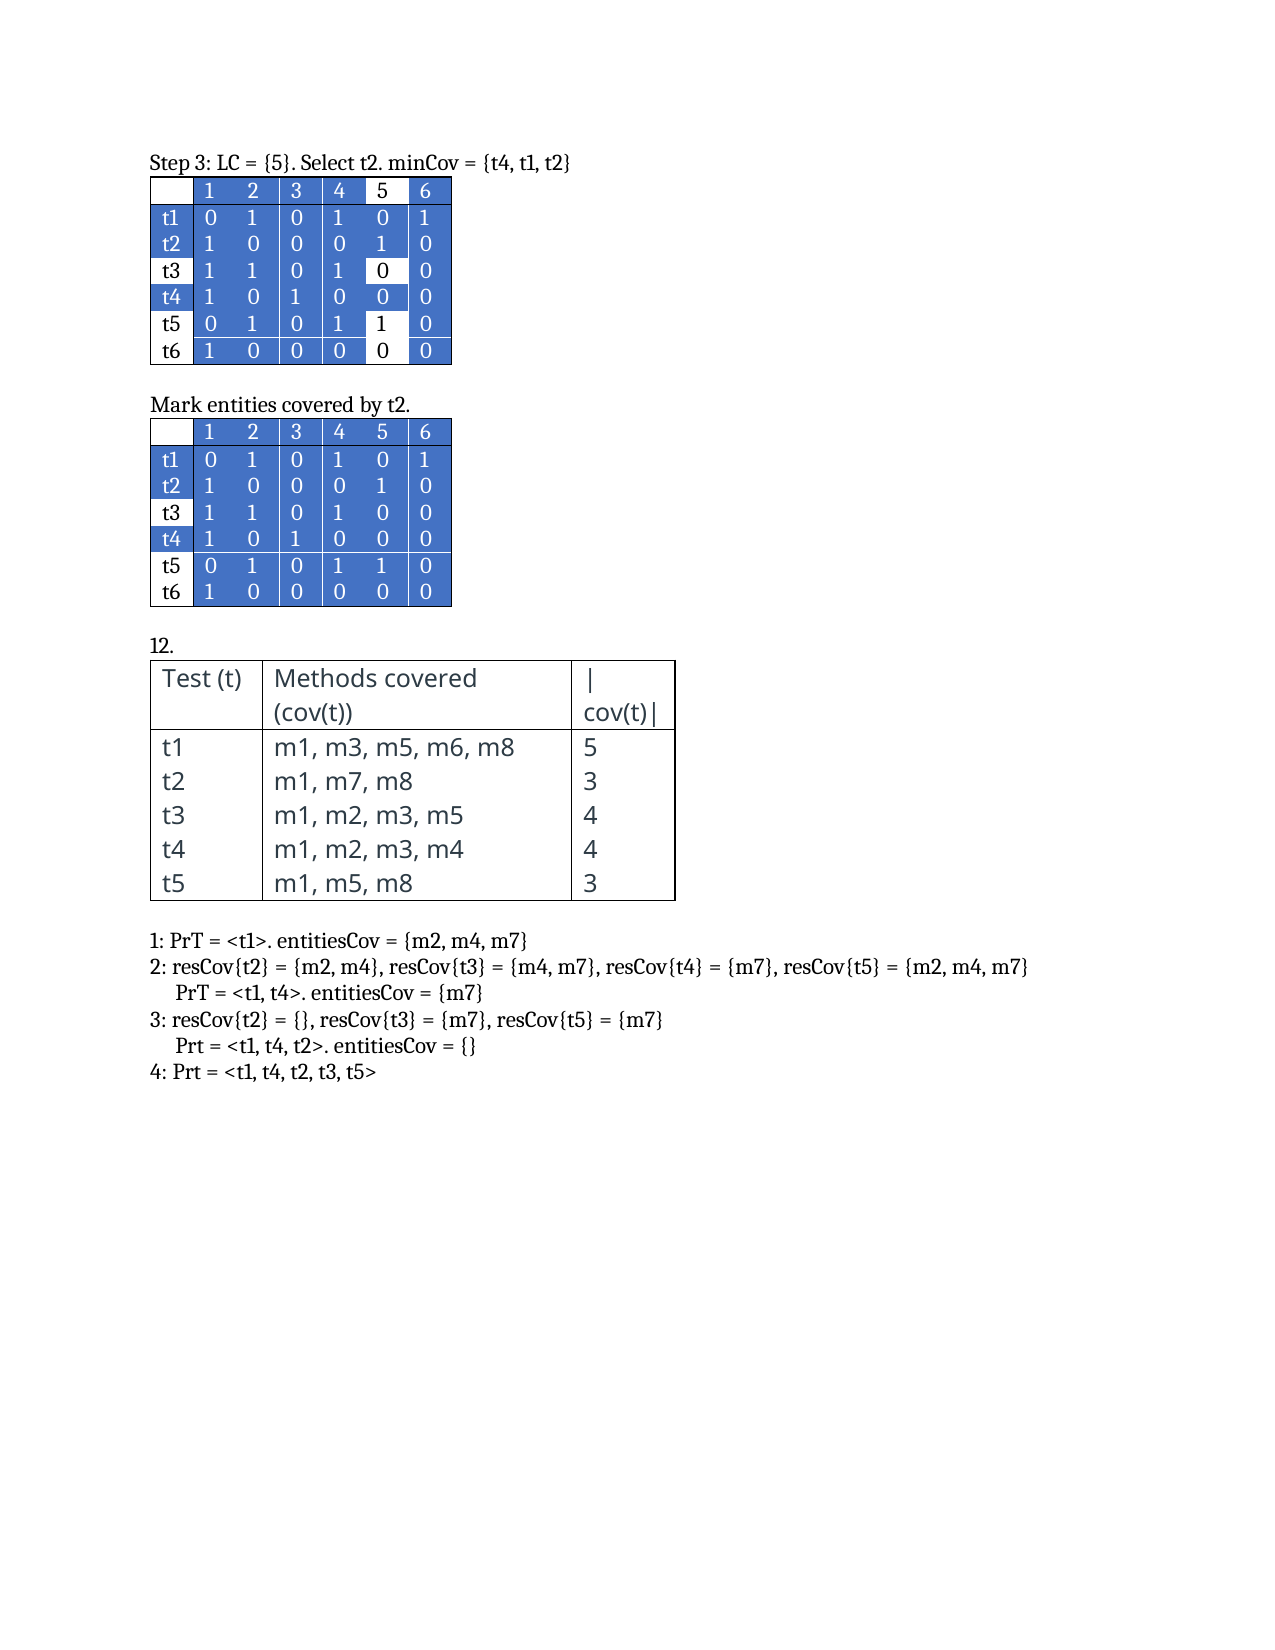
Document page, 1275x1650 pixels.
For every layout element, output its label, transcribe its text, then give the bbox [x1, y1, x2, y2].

table_header 4 [323, 419, 366, 445]
table_cell 0 [280, 338, 322, 364]
table_cell 0 [236, 284, 279, 311]
table_cell 1 [236, 258, 279, 284]
table_cell t5 [151, 311, 193, 337]
table_cell 0 [366, 284, 408, 311]
table_cell 0 [409, 258, 451, 284]
table_cell 0 [280, 579, 322, 606]
text 2: resCov{t2} = {m2, m4}, resCov{t3} = {m4, m7}, resCov{t4} = {m7}, resCov{t5} = {m2, m4, m7} [150, 954, 1125, 980]
text 4: Prt = <t1, t4, t2, t3, t5> [150, 1059, 1125, 1086]
table_header [151, 419, 193, 445]
table_cell 0 [280, 553, 322, 579]
table_cell 0 [409, 284, 451, 311]
table_cell 1 [366, 311, 408, 337]
table_cell 0 [323, 338, 366, 364]
table_cell 0 [280, 231, 322, 258]
table_cell t5 [151, 866, 262, 900]
table_cell 0 [280, 473, 322, 499]
table_cell 1 [280, 284, 322, 311]
table_header 4 [323, 178, 366, 204]
table_cell 0 [323, 473, 366, 499]
table_cell 0 [236, 473, 279, 499]
table_header |cov(t)| [572, 661, 674, 729]
table_header [151, 178, 193, 204]
table_cell t5 [151, 553, 193, 579]
table_cell 0 [366, 499, 408, 526]
table_cell 0 [194, 446, 236, 473]
table_cell 0 [280, 446, 322, 473]
table_header 6 [409, 419, 451, 445]
table_cell 0 [409, 499, 451, 526]
table_cell t1 [151, 205, 193, 231]
table_cell 1 [236, 553, 279, 579]
table_cell 0 [366, 338, 408, 364]
table_cell 0 [409, 338, 451, 364]
table_cell 1 [323, 499, 366, 526]
table_header 5 [366, 419, 408, 445]
table_cell 1 [194, 284, 236, 311]
table_cell 1 [323, 311, 366, 337]
table_cell 4 [572, 798, 674, 832]
table_header Test (t) [151, 661, 262, 729]
table_cell 5 [572, 730, 674, 764]
text Mark entities covered by t2. [150, 392, 1125, 418]
table_cell 3 [572, 866, 674, 900]
table_cell m1, m3, m5, m6, m8 [263, 730, 571, 764]
table_cell 1 [194, 338, 236, 364]
table_cell 0 [409, 311, 451, 337]
table_header 1 [194, 419, 236, 445]
table_cell t3 [151, 499, 193, 526]
table_cell 1 [236, 446, 279, 473]
table_cell 1 [236, 311, 279, 337]
text PrT = <t1, t4>. entitiesCov = {m7} [150, 980, 1125, 1006]
table_header Methods covered (cov(t)) [263, 661, 571, 729]
table_cell t4 [151, 284, 193, 311]
table_cell t2 [151, 764, 262, 798]
table_cell 1 [236, 499, 279, 526]
text Prt = <t1, t4, t2>. entitiesCov = {} [150, 1033, 1125, 1059]
table_cell 0 [366, 258, 408, 284]
table_cell 0 [236, 231, 279, 258]
table_header 1 [194, 178, 236, 204]
table_cell 0 [194, 205, 236, 231]
table_cell 0 [236, 526, 279, 552]
table_header 3 [280, 419, 322, 445]
table_cell 0 [366, 205, 408, 231]
table_cell 1 [236, 205, 279, 231]
table_cell 0 [323, 284, 366, 311]
table_cell 0 [280, 311, 322, 337]
table_cell 1 [194, 473, 236, 499]
table_cell 0 [409, 553, 451, 579]
text 1: PrT = <t1>. entitiesCov = {m2, m4, m7} [150, 927, 1125, 954]
table_cell 0 [366, 526, 408, 552]
table_cell 0 [366, 446, 408, 473]
text 12. [150, 633, 1125, 659]
table_cell 1 [323, 258, 366, 284]
table_cell 1 [194, 579, 236, 606]
table_cell 0 [323, 231, 366, 258]
table_cell 1 [194, 526, 236, 552]
table_cell 1 [280, 526, 322, 552]
table_cell 0 [409, 579, 451, 606]
table_cell t2 [151, 231, 193, 258]
table_cell 3 [572, 764, 674, 798]
table_cell 1 [194, 231, 236, 258]
table_cell 1 [409, 205, 451, 231]
table_header 5 [366, 178, 408, 204]
table_cell t6 [151, 338, 193, 364]
table_cell 0 [280, 499, 322, 526]
table_cell 1 [366, 231, 408, 258]
table_cell t4 [151, 526, 193, 552]
table_cell 1 [409, 446, 451, 473]
text Step 3: LC = {5}. Select t2. minCov = {t4, t1, t2} [150, 150, 1125, 176]
table_cell 0 [323, 526, 366, 552]
table_cell t3 [151, 798, 262, 832]
table_cell 0 [236, 579, 279, 606]
table_cell 1 [366, 473, 408, 499]
table_cell 0 [409, 473, 451, 499]
table_cell 1 [323, 553, 366, 579]
table_cell t4 [151, 832, 262, 866]
table_cell t2 [151, 473, 193, 499]
table_cell 1 [194, 499, 236, 526]
table_cell m1, m5, m8 [263, 866, 571, 900]
table_cell 0 [409, 231, 451, 258]
table_header 2 [236, 419, 279, 445]
table_cell 4 [572, 832, 674, 866]
table_cell 1 [194, 258, 236, 284]
table_cell m1, m2, m3, m4 [263, 832, 571, 866]
table_cell 0 [280, 205, 322, 231]
table_cell m1, m2, m3, m5 [263, 798, 571, 832]
text 3: resCov{t2} = {}, resCov{t3} = {m7}, resCov{t5} = {m7} [150, 1006, 1125, 1033]
table_cell 0 [409, 526, 451, 552]
table_cell 1 [366, 553, 408, 579]
table_header 6 [409, 178, 451, 204]
table_cell 1 [323, 446, 366, 473]
table_cell t6 [151, 579, 193, 606]
table_header 2 [236, 178, 279, 204]
table_cell 0 [366, 579, 408, 606]
table_cell 0 [194, 311, 236, 337]
table_cell 0 [194, 553, 236, 579]
table_cell t3 [151, 258, 193, 284]
table_cell 0 [236, 338, 279, 364]
table_cell 0 [323, 579, 366, 606]
table_cell 0 [280, 258, 322, 284]
table_cell t1 [151, 446, 193, 473]
table_cell m1, m7, m8 [263, 764, 571, 798]
table_cell 1 [323, 205, 366, 231]
table_cell t1 [151, 730, 262, 764]
table_header 3 [280, 178, 322, 204]
